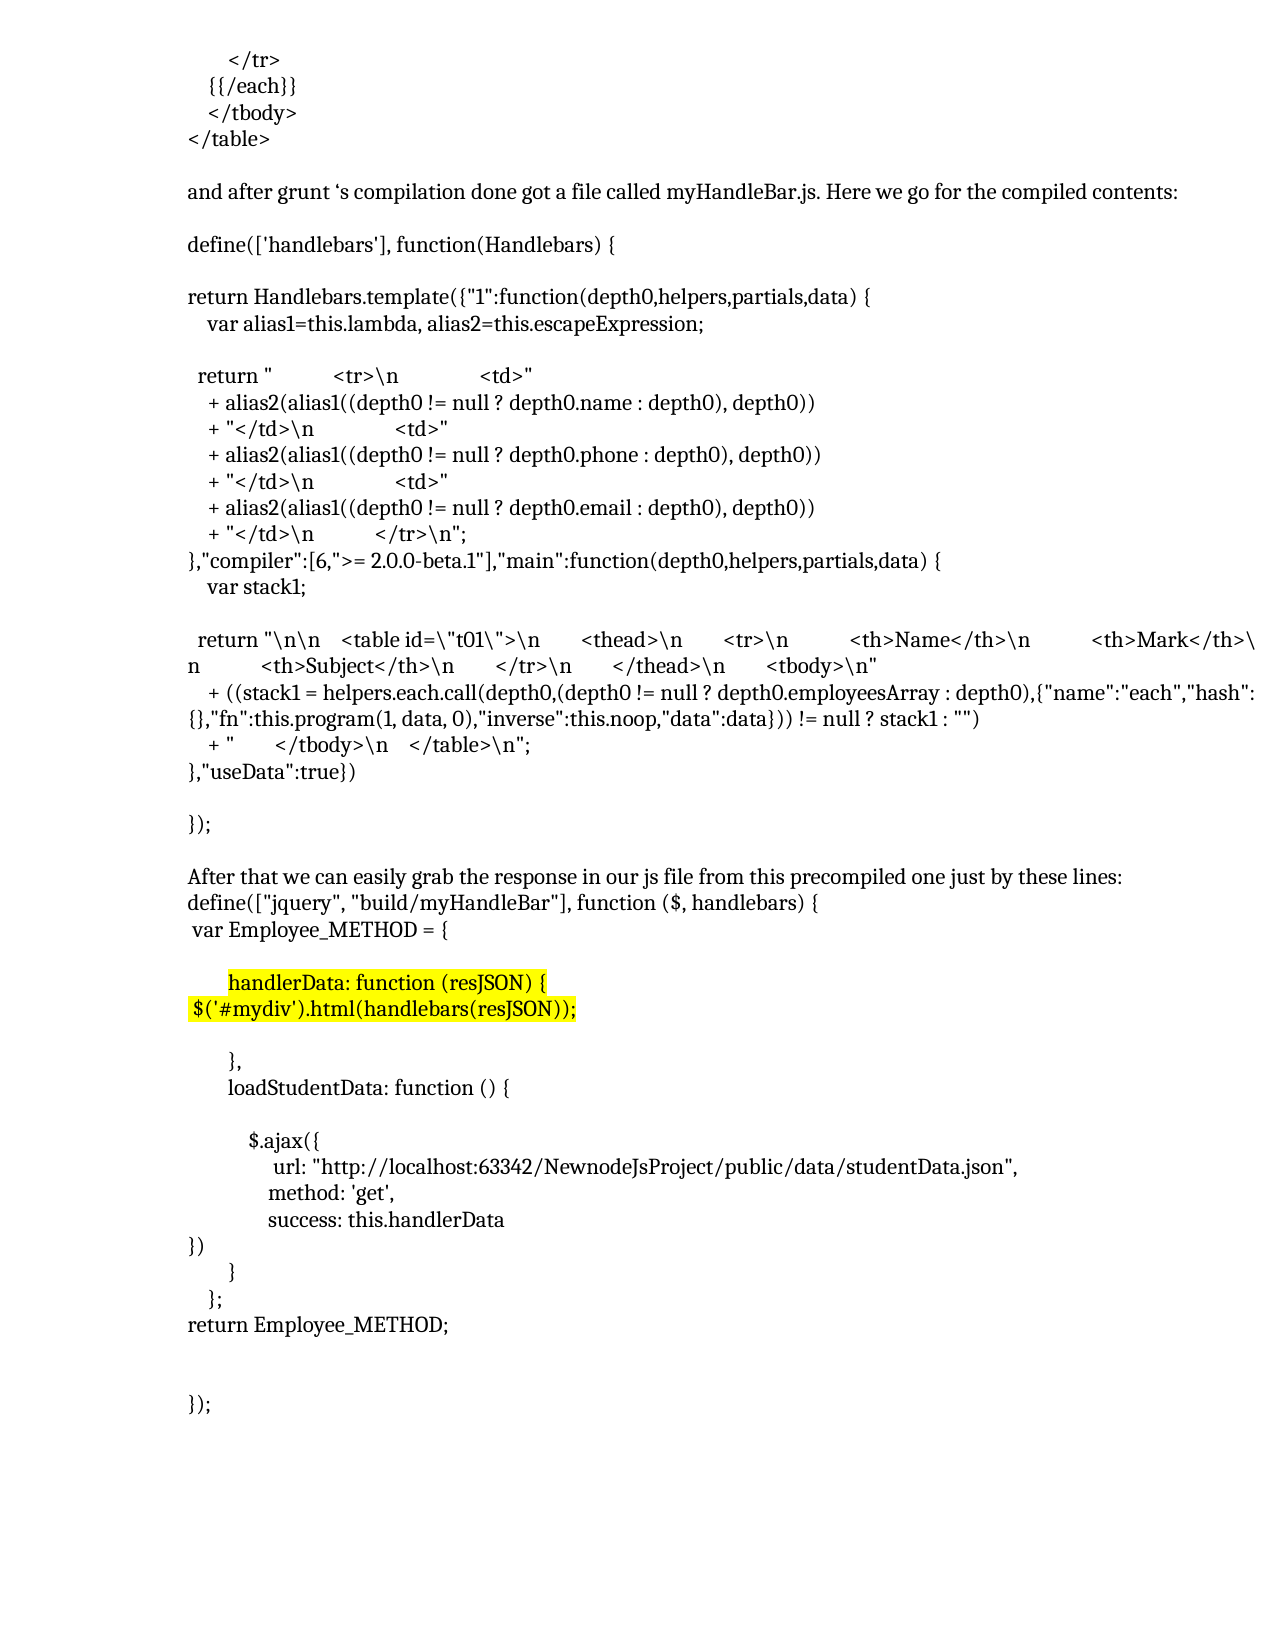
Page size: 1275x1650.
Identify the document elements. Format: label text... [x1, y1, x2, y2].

text and after grunt ‘s compilation done got a file called myHandleBar.js. Here we go for the compiled contents: [187, 179, 1266, 205]
text define(["jquery", "build/myHandleBar"], function ($, handlebars) { var Employee_METHOD = { handlerData: function (resJSON) { $('#mydiv').html(handlebars(resJSON)); }, loadStudentData: function () { $.ajax({ [187, 890, 1266, 1154]
text After that we can easily grab the response in our js file from this precompiled one just by these lines: [187, 864, 1266, 890]
text url: "http://localhost:63342/NewnodeJsProject/public/data/studentData.json", method: 'get', success: this.handlerData [187, 1154, 1266, 1233]
text }) } }; return Employee_METHOD; }); [187, 1233, 1266, 1417]
text define(['handlebars'], function(Handlebars) { return Handlebars.template({"1":function(depth0,helpers,partials,data) { var alias1=this.lambda, alias2=this.escapeExpression; return " <tr>\n <td>" + alias2(alias1((depth0 != null ? depth0.name : depth0), depth0)) + "</td>\n <td>" + alias2(alias1((depth0 != null ? depth0.phone : depth0), depth0)) + "</td>\n <td>" + alias2(alias1((depth0 != null ? depth0.email : depth0), depth0)) + "</td>\n </tr>\n"; },"compiler":[6,">= 2.0.0-beta.1"],"main":function(depth0,helpers,partials,data) { var stack1; return "\n\n <table id=\"t01\">\n <thead>\n <tr>\n <th>Name</th>\n <th>Mark</th>\n <th>Subject</th>\n </tr>\n </thead>\n <tbody>\n" + ((stack1 = helpers.each.call(depth0,(depth0 != null ? depth0.employeesArray : depth0),{"name":"each","hash":{},"fn":this.program(1, data, 0),"inverse":this.noop,"data":data})) != null ? stack1 : "") + " </tbody>\n </table>\n"; },"useData":true}) }); [187, 231, 1266, 837]
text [187, 47, 1266, 152]
